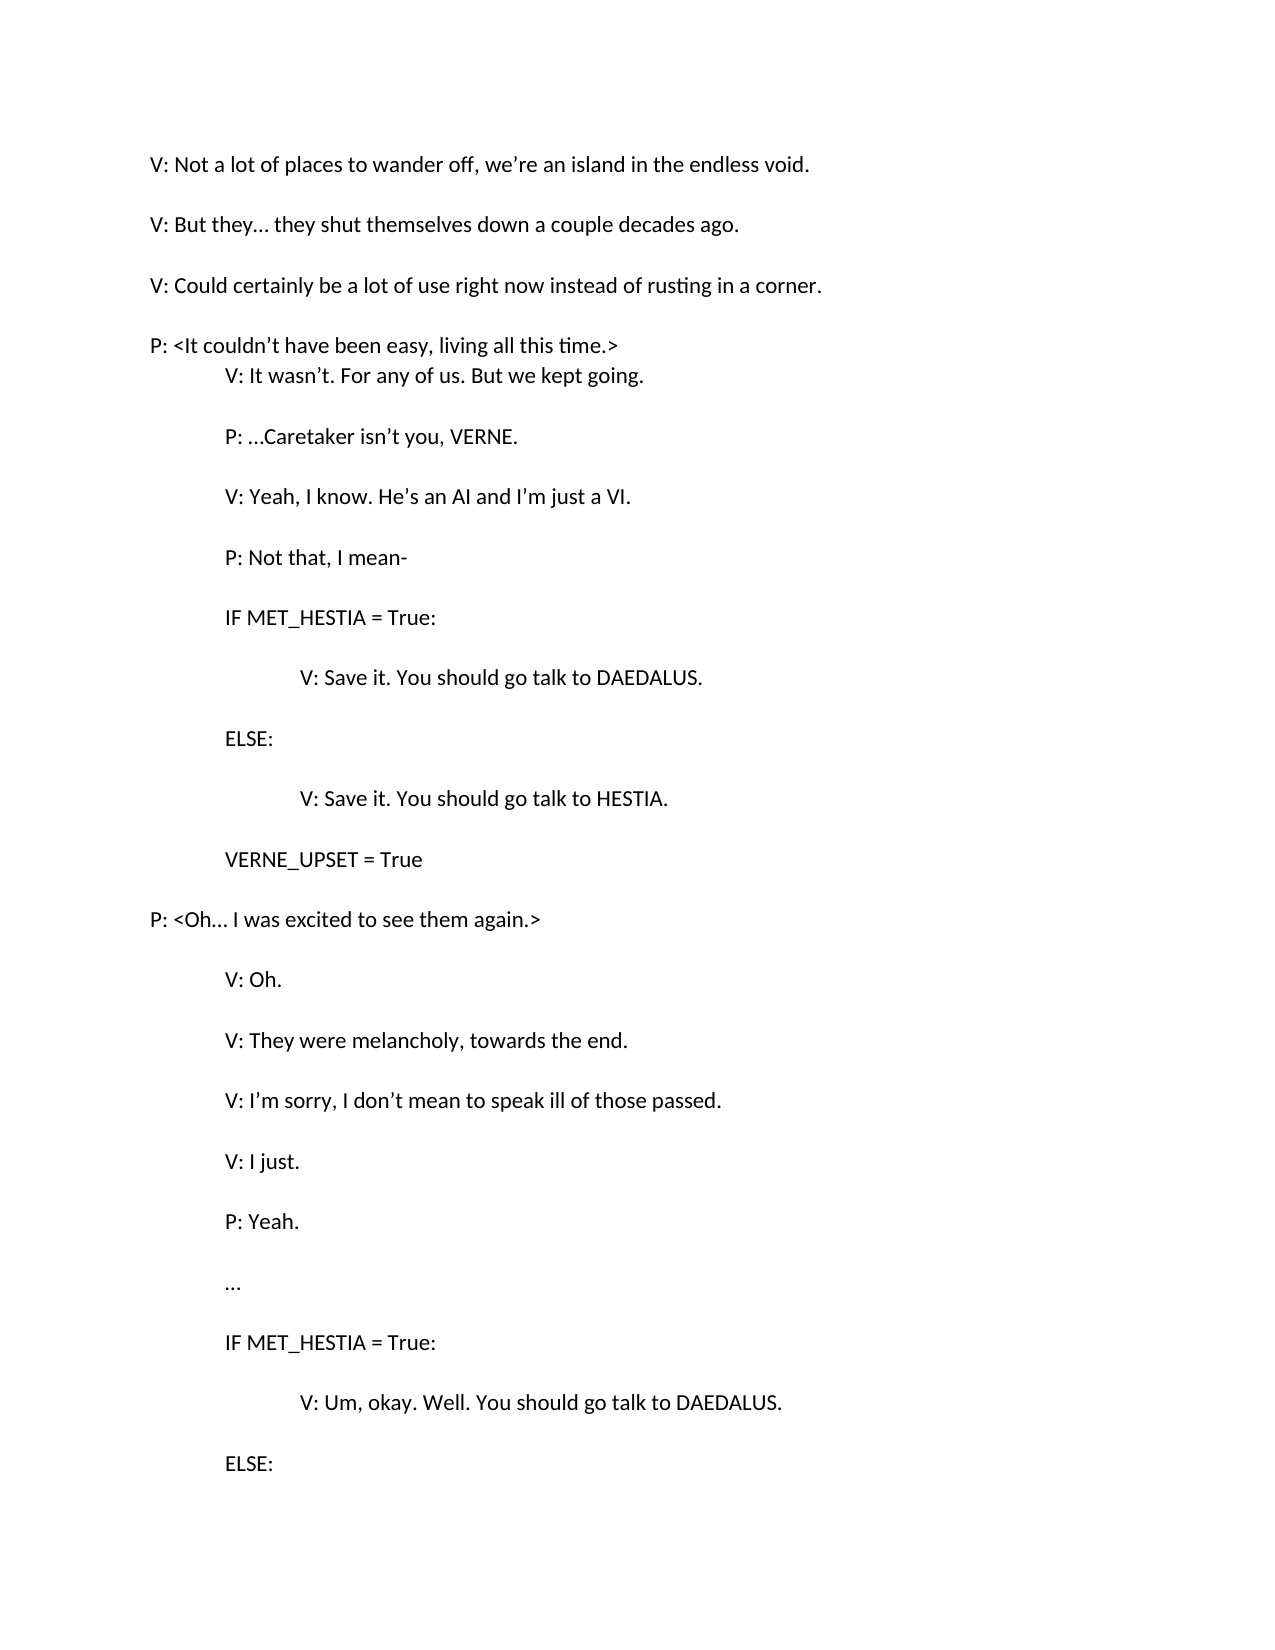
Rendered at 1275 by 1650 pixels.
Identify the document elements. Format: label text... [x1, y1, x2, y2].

text … [150, 1268, 1125, 1296]
text V: Oh. [150, 966, 1125, 994]
text IF MET_HESTIA = True: [150, 603, 1125, 631]
text P: Yeah. [150, 1207, 1125, 1235]
text V: They were melancholy, towards the end. [150, 1026, 1125, 1054]
text P: <It couldn’t have been easy, living all this time.> [150, 331, 1125, 359]
text P: …Caretaker isn’t you, VERNE. [150, 422, 1125, 450]
text V: It wasn’t. For any of us. But we kept going. [150, 361, 1125, 389]
text V: Could certainly be a lot of use right now instead of rusting in a corner. [150, 271, 1125, 299]
text IF MET_HESTIA = True: [150, 1328, 1125, 1356]
text V: Save it. You should go talk to HESTIA. [150, 784, 1125, 812]
text V: Save it. You should go talk to DAEDALUS. [150, 663, 1125, 692]
text ELSE: [150, 724, 1125, 752]
text V: Um, okay. Well. You should go talk to DAEDALUS. [150, 1388, 1125, 1417]
text V: But they… they shut themselves down a couple decades ago. [150, 210, 1125, 238]
text V: I’m sorry, I don’t mean to speak ill of those passed. [150, 1086, 1125, 1114]
text P: <Oh… I was excited to see them again.> [150, 905, 1125, 933]
text V: Yeah, I know. He’s an AI and I’m just a VI. [150, 482, 1125, 510]
text P: Not that, I mean- [150, 543, 1125, 571]
text VERNE_UPSET = True [150, 845, 1125, 873]
text V: Not a lot of places to wander off, we’re an island in the endless void. [150, 150, 1125, 178]
text V: I just. [150, 1147, 1125, 1175]
text ELSE: [150, 1449, 1125, 1477]
